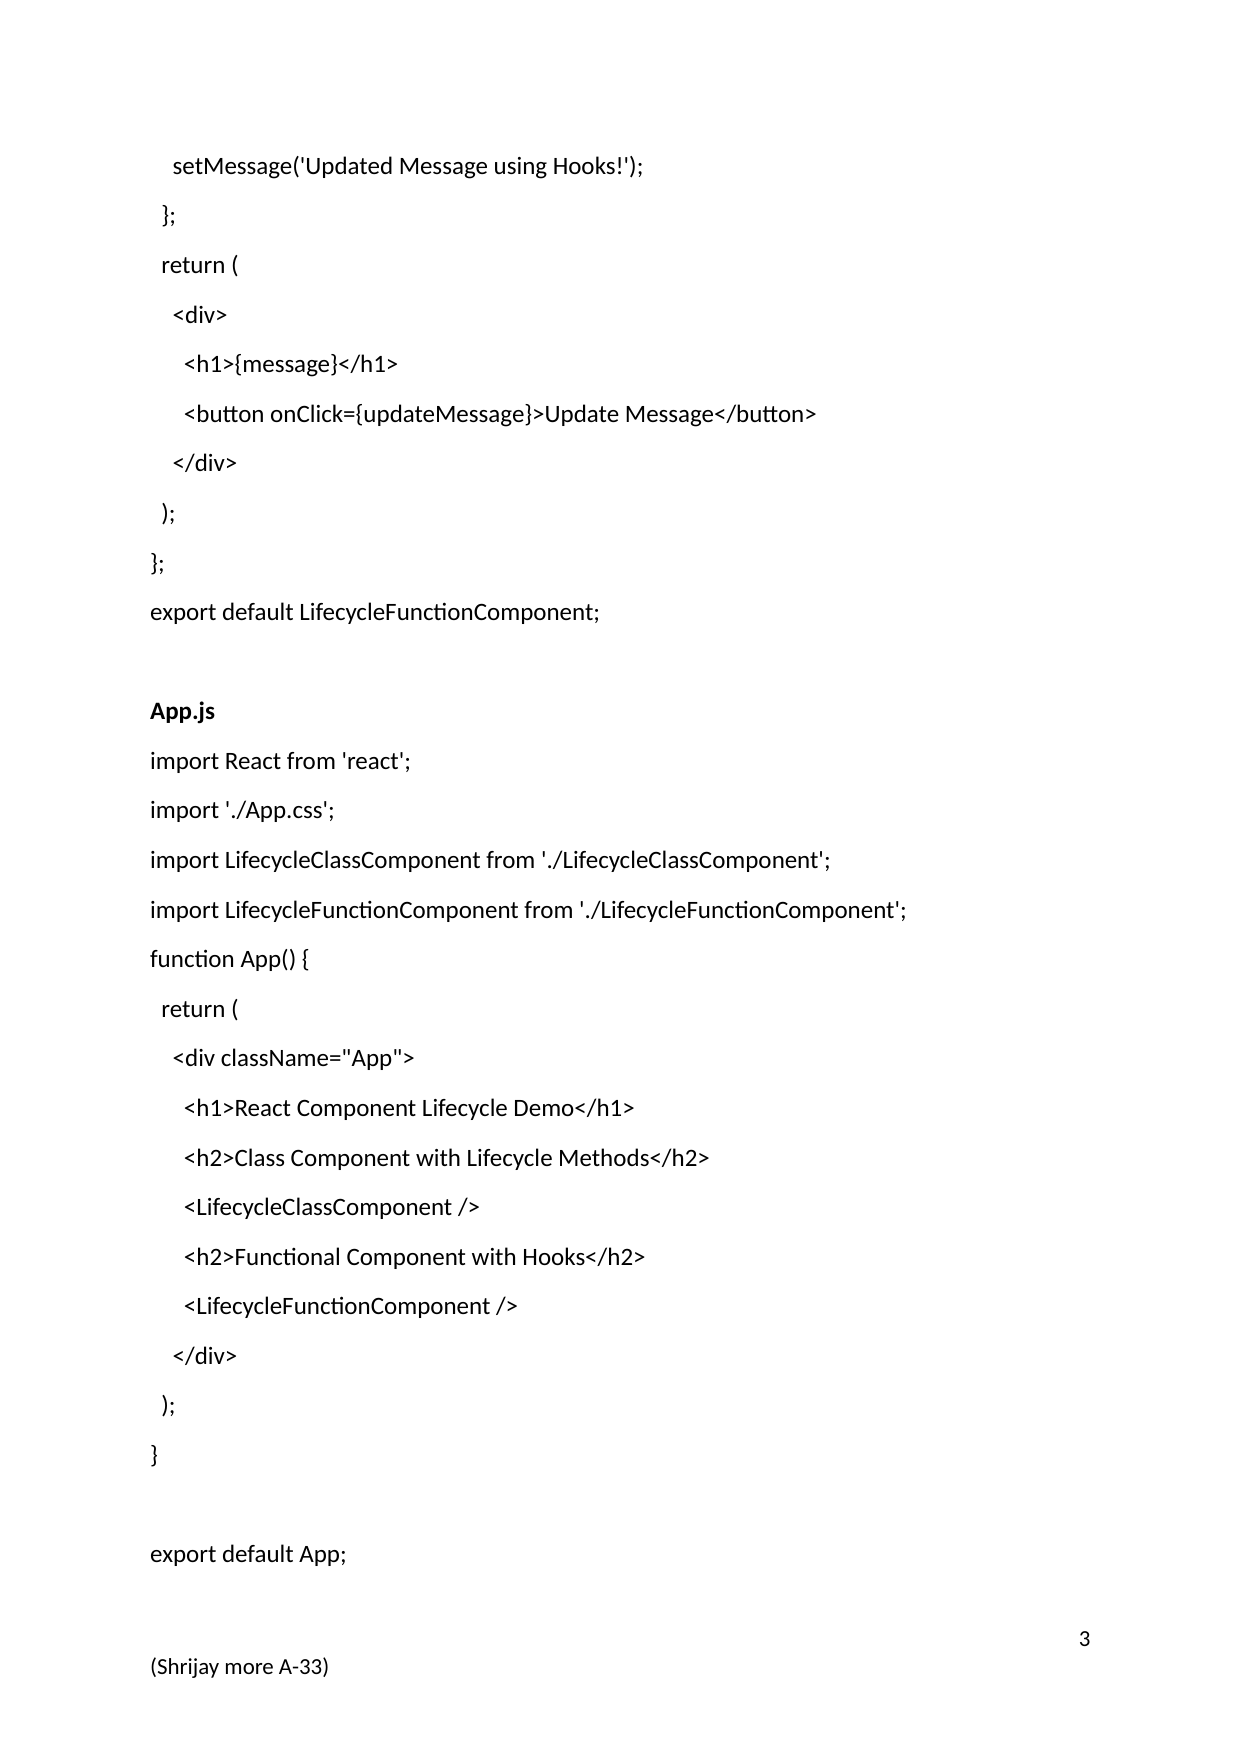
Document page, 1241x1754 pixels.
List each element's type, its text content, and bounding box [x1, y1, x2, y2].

text App.js [150, 695, 1090, 726]
text </div> [150, 447, 1090, 478]
text }; [150, 547, 1090, 577]
text import React from 'react'; [150, 745, 1090, 776]
text <div className="App"> [150, 1042, 1090, 1073]
text export default LifecycleFunctionComponent; [150, 596, 1090, 627]
text <LifecycleFunctionComponent /> [150, 1290, 1090, 1321]
text <h2>Class Component with Lifecycle Methods</h2> [150, 1142, 1090, 1172]
text }; [150, 199, 1090, 230]
text setMessage('Updated Message using Hooks!'); [150, 150, 1090, 181]
text ); [150, 1389, 1090, 1420]
text import LifecycleFunctionComponent from './LifecycleFunctionComponent'; [150, 894, 1090, 924]
text } [150, 1439, 1090, 1470]
text <div> [150, 299, 1090, 329]
text export default App; [150, 1538, 1090, 1569]
text function App() { [150, 943, 1090, 974]
text </div> [150, 1340, 1090, 1371]
text <h2>Functional Component with Hooks</h2> [150, 1241, 1090, 1271]
text return ( [150, 993, 1090, 1023]
text <LifecycleClassComponent /> [150, 1191, 1090, 1222]
text ); [150, 497, 1090, 528]
text return ( [150, 249, 1090, 280]
text import './App.css'; [150, 794, 1090, 825]
text <h1>React Component Lifecycle Demo</h1> [150, 1092, 1090, 1123]
text import LifecycleClassComponent from './LifecycleClassComponent'; [150, 844, 1090, 875]
text <h1>{message}</h1> [150, 348, 1090, 379]
text <button onClick={updateMessage}>Update Message</button> [150, 398, 1090, 428]
